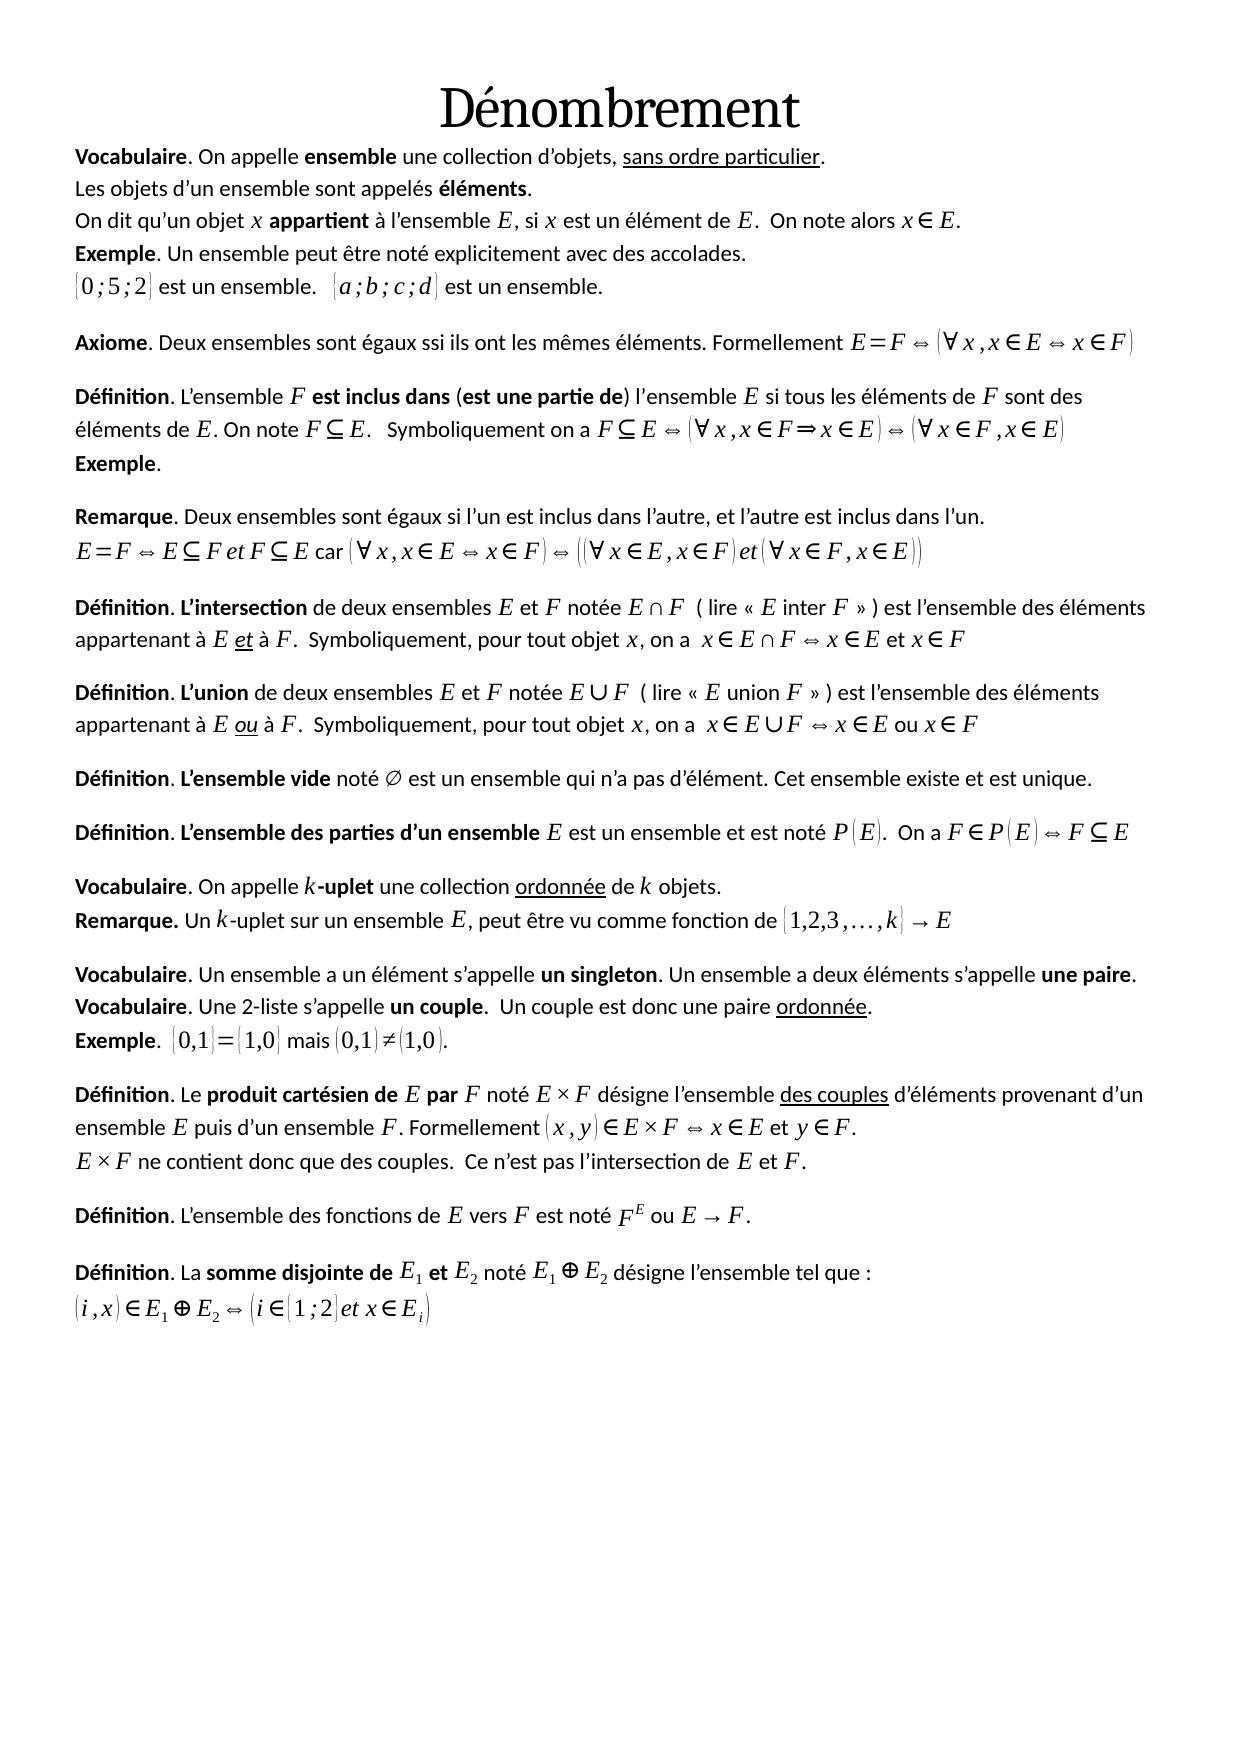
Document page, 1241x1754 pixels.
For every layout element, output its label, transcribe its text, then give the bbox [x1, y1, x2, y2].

text Définition. La somme disjointe de et noté désigne l’ensemble tel que : [75, 1256, 1165, 1328]
text Définition. L’union de deux ensembles et notée ( lire « union » ) est l’ensemble des éléments appartenant à ou à . Symboliquement, pour tout objet , on a ou [75, 678, 1165, 739]
text Définition. Le produit cartésien de par noté désigne l’ensemble des couples d’éléments provenant d’un ensemble puis d’un ensemble . Formellement et . ne contient donc que des couples. Ce n’est pas l’intersection de et . [75, 1080, 1165, 1175]
text Remarque. Deux ensembles sont égaux si l’un est inclus dans l’autre, et l’autre est inclus dans l’un. car [75, 502, 1165, 568]
text Axiome. Deux ensembles sont égaux ssi ils ont les mêmes éléments. Formellement [75, 326, 1165, 357]
text Vocabulaire. On appelle -uplet une collection ordonnée de objets. Remarque. Un -uplet sur un ensemble , peut être vu comme fonction de [75, 872, 1165, 935]
text Définition. L’ensemble est inclus dans (est une partie de) l’ensemble si tous les éléments de sont des éléments de . On note . Symboliquement on a Exemple. [75, 382, 1165, 477]
title Dénombrement [75, 75, 1165, 142]
text Vocabulaire. On appelle ensemble une collection d’objets, sans ordre particulier. Les objets d’un ensemble sont appelés éléments. On dit qu’un objet appartient à l’ensemble , si est un élément de . On note alors . Exemple. Un ensemble peut être noté explicitement avec des accolades. est un ensemble. est un ensemble. [75, 142, 1165, 301]
text Définition. L’ensemble des fonctions de vers est noté ou . [75, 1200, 1165, 1231]
text Définition. L’ensemble vide noté est un ensemble qui n’a pas d’élément. Cet ensemble existe et est unique. [75, 764, 1165, 792]
text Définition. L’ensemble des parties d’un ensemble est un ensemble et est noté . On a [75, 817, 1165, 847]
text Définition. L’intersection de deux ensembles et notée ( lire « inter » ) est l’ensemble des éléments appartenant à et à . Symboliquement, pour tout objet , on a et [75, 593, 1165, 653]
text Vocabulaire. Un ensemble a un élément s’appelle un singleton. Un ensemble a deux éléments s’appelle une paire. Vocabulaire. Une 2-liste s’appelle un couple. Un couple est donc une paire ordonnée. Exemple. mais . [75, 960, 1165, 1055]
